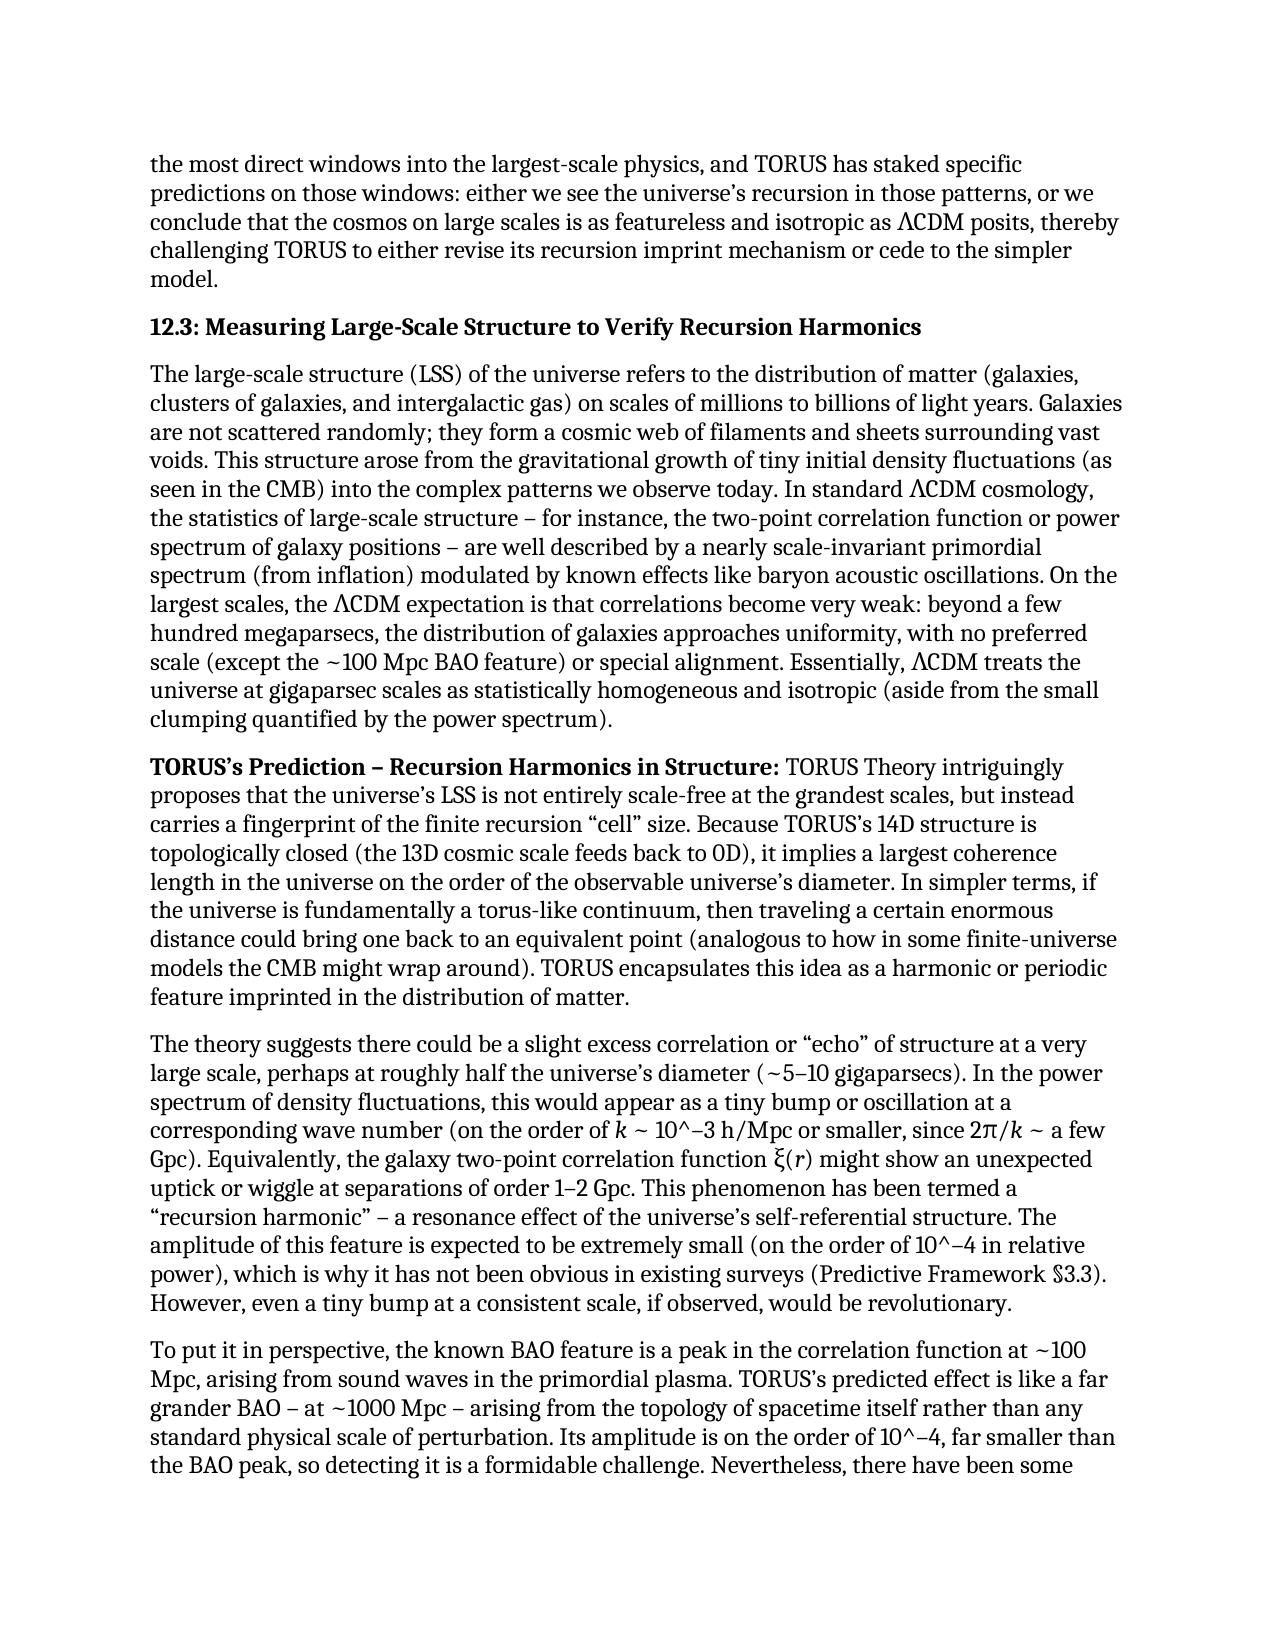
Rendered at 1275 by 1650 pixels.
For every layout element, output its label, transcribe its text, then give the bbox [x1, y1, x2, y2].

text TORUS’s Prediction – Recursion Harmonics in Structure: TORUS Theory intriguingly proposes that the universe’s LSS is not entirely scale-free at the grandest scales, but instead carries a fingerprint of the finite recursion “cell” size. Because TORUS’s 14D structure is topologically closed (the 13D cosmic scale feeds back to 0D), it implies a largest coherence length in the universe on the order of the observable universe’s diameter. In simpler terms, if the universe is fundamentally a torus-like continuum, then traveling a certain enormous distance could bring one back to an equivalent point (analogous to how in some finite-universe models the CMB might wrap around). TORUS encapsulates this idea as a harmonic or periodic feature imprinted in the distribution of matter. [150, 752, 1125, 1011]
text 12.3: Measuring Large-Scale Structure to Verify Recursion Harmonics [150, 312, 1125, 341]
text The large-scale structure (LSS) of the universe refers to the distribution of matter (galaxies, clusters of galaxies, and intergalactic gas) on scales of millions to billions of light years. Galaxies are not scattered randomly; they form a cosmic web of filaments and sheets surrounding vast voids. This structure arose from the gravitational growth of tiny initial density fluctuations (as seen in the CMB) into the complex patterns we observe today. In standard ΛCDM cosmology, the statistics of large-scale structure – for instance, the two-point correlation function or power spectrum of galaxy positions – are well described by a nearly scale-invariant primordial spectrum (from inflation) modulated by known effects like baryon acoustic oscillations. On the largest scales, the ΛCDM expectation is that correlations become very weak: beyond a few hundred megaparsecs, the distribution of galaxies approaches uniformity, with no preferred scale (except the ~100 Mpc BAO feature) or special alignment. Essentially, ΛCDM treats the universe at gigaparsec scales as statistically homogeneous and isotropic (aside from the small clumping quantified by the power spectrum). [150, 360, 1125, 734]
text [150, 150, 1125, 294]
text The theory suggests there could be a slight excess correlation or “echo” of structure at a very large scale, perhaps at roughly half the universe’s diameter (~5–10 gigaparsecs). In the power spectrum of density fluctuations, this would appear as a tiny bump or oscillation at a corresponding wave number (on the order of k ~ 10^–3 h/Mpc or smaller, since 2π/k ~ a few Gpc). Equivalently, the galaxy two-point correlation function ξ(r) might show an unexpected uptick or wiggle at separations of order 1–2 Gpc. This phenomenon has been termed a “recursion harmonic” – a resonance effect of the universe’s self-referential structure. The amplitude of this feature is expected to be extremely small (on the order of 10^–4 in relative power), which is why it has not been obvious in existing surveys (Predictive Framework §3.3). However, even a tiny bump at a consistent scale, if observed, would be revolutionary. [150, 1030, 1125, 1317]
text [150, 1336, 1125, 1480]
